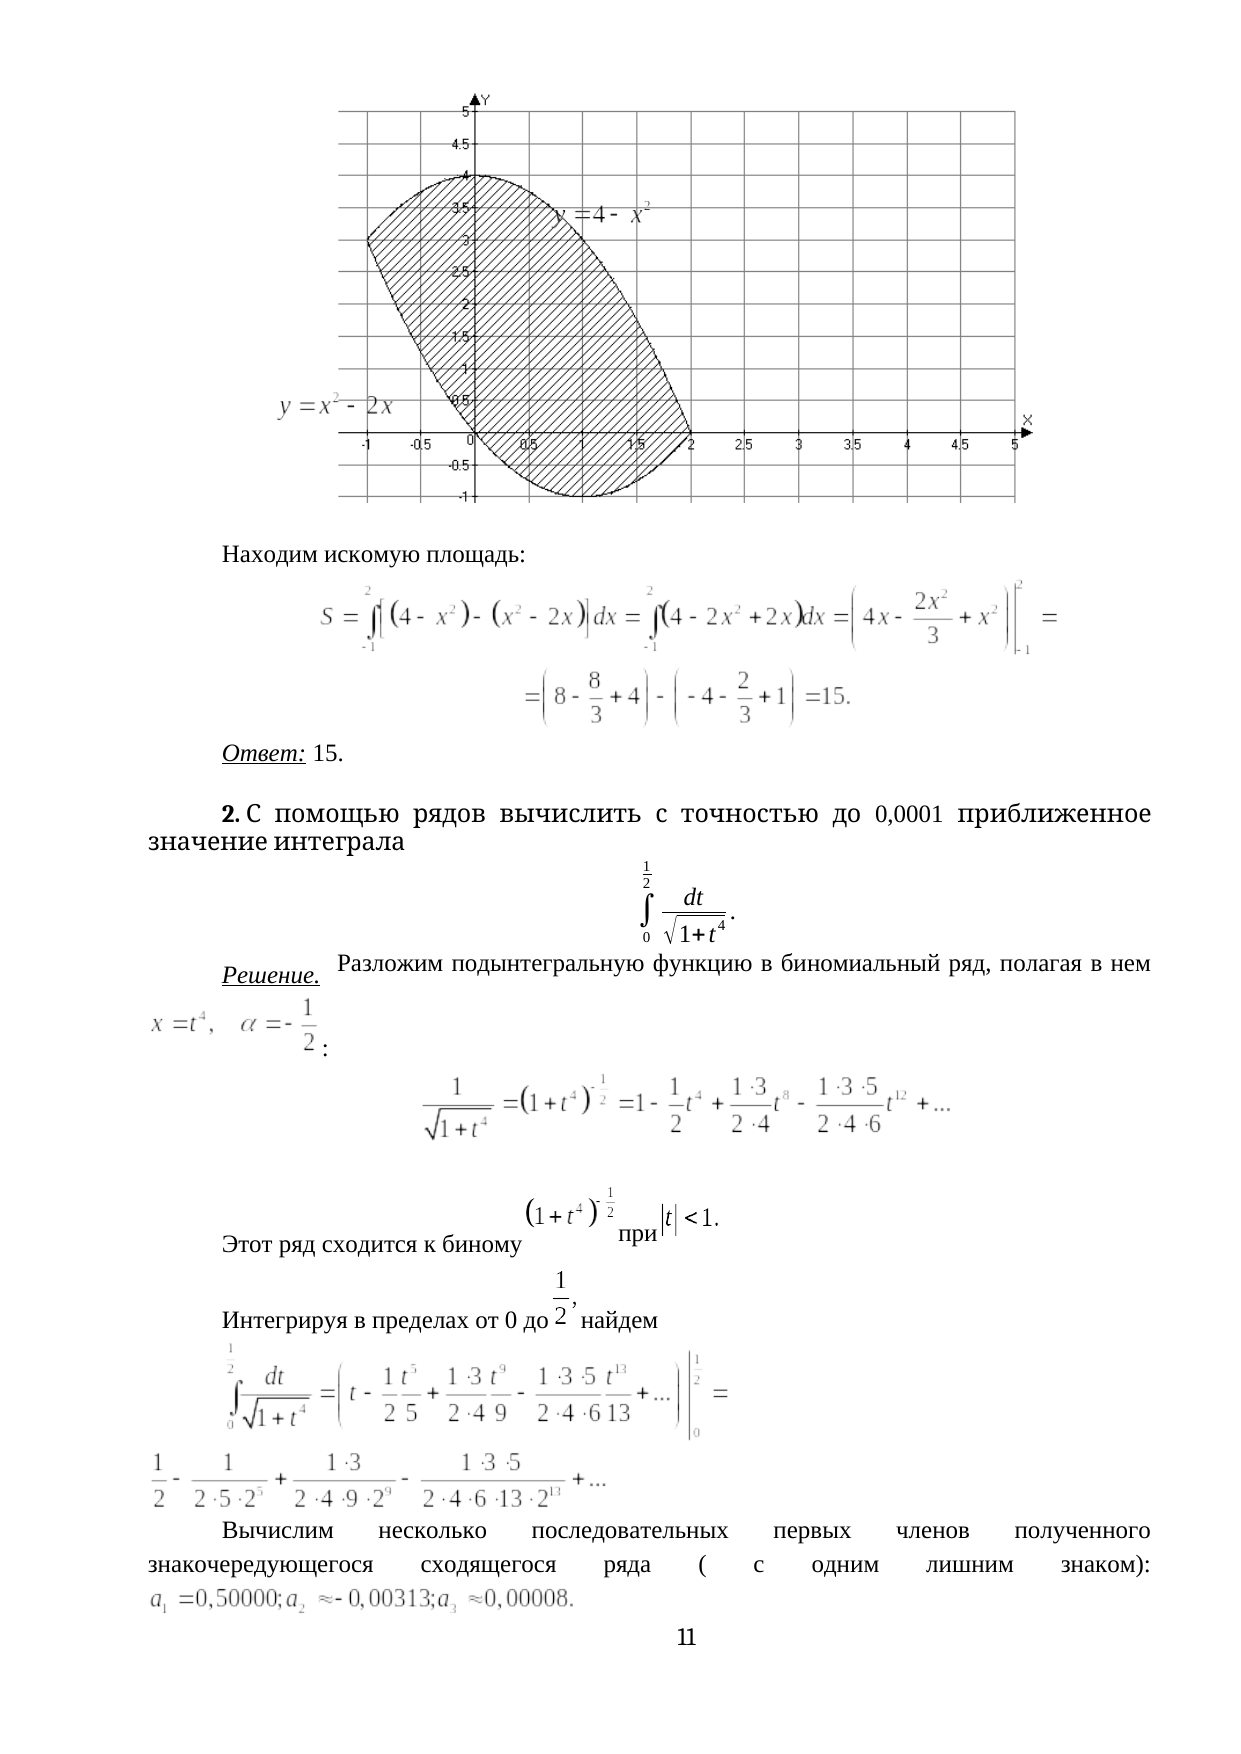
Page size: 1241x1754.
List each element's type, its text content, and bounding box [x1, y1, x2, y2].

text 2. С помощью рядов вычислить с точностью до приближенное значение интеграла [148, 799, 1152, 857]
text Ответ: 15. [148, 738, 1152, 767]
text Этот ряд сходится к биномупри [148, 1180, 1152, 1258]
text Находим искомую площадь: [148, 539, 1152, 568]
text Интегрируя в пределах от 0 донайдем [148, 1264, 1152, 1334]
picture [338, 88, 1035, 503]
text Вычислим несколько последовательных первых членов полученного знакочередующегося сходящегося ряда ( с одним лишним знаком): [148, 1516, 1152, 1620]
text Решение. Разложим подынтегральную функцию в биномиальный ряд, полагая в нем: [148, 948, 1152, 1062]
